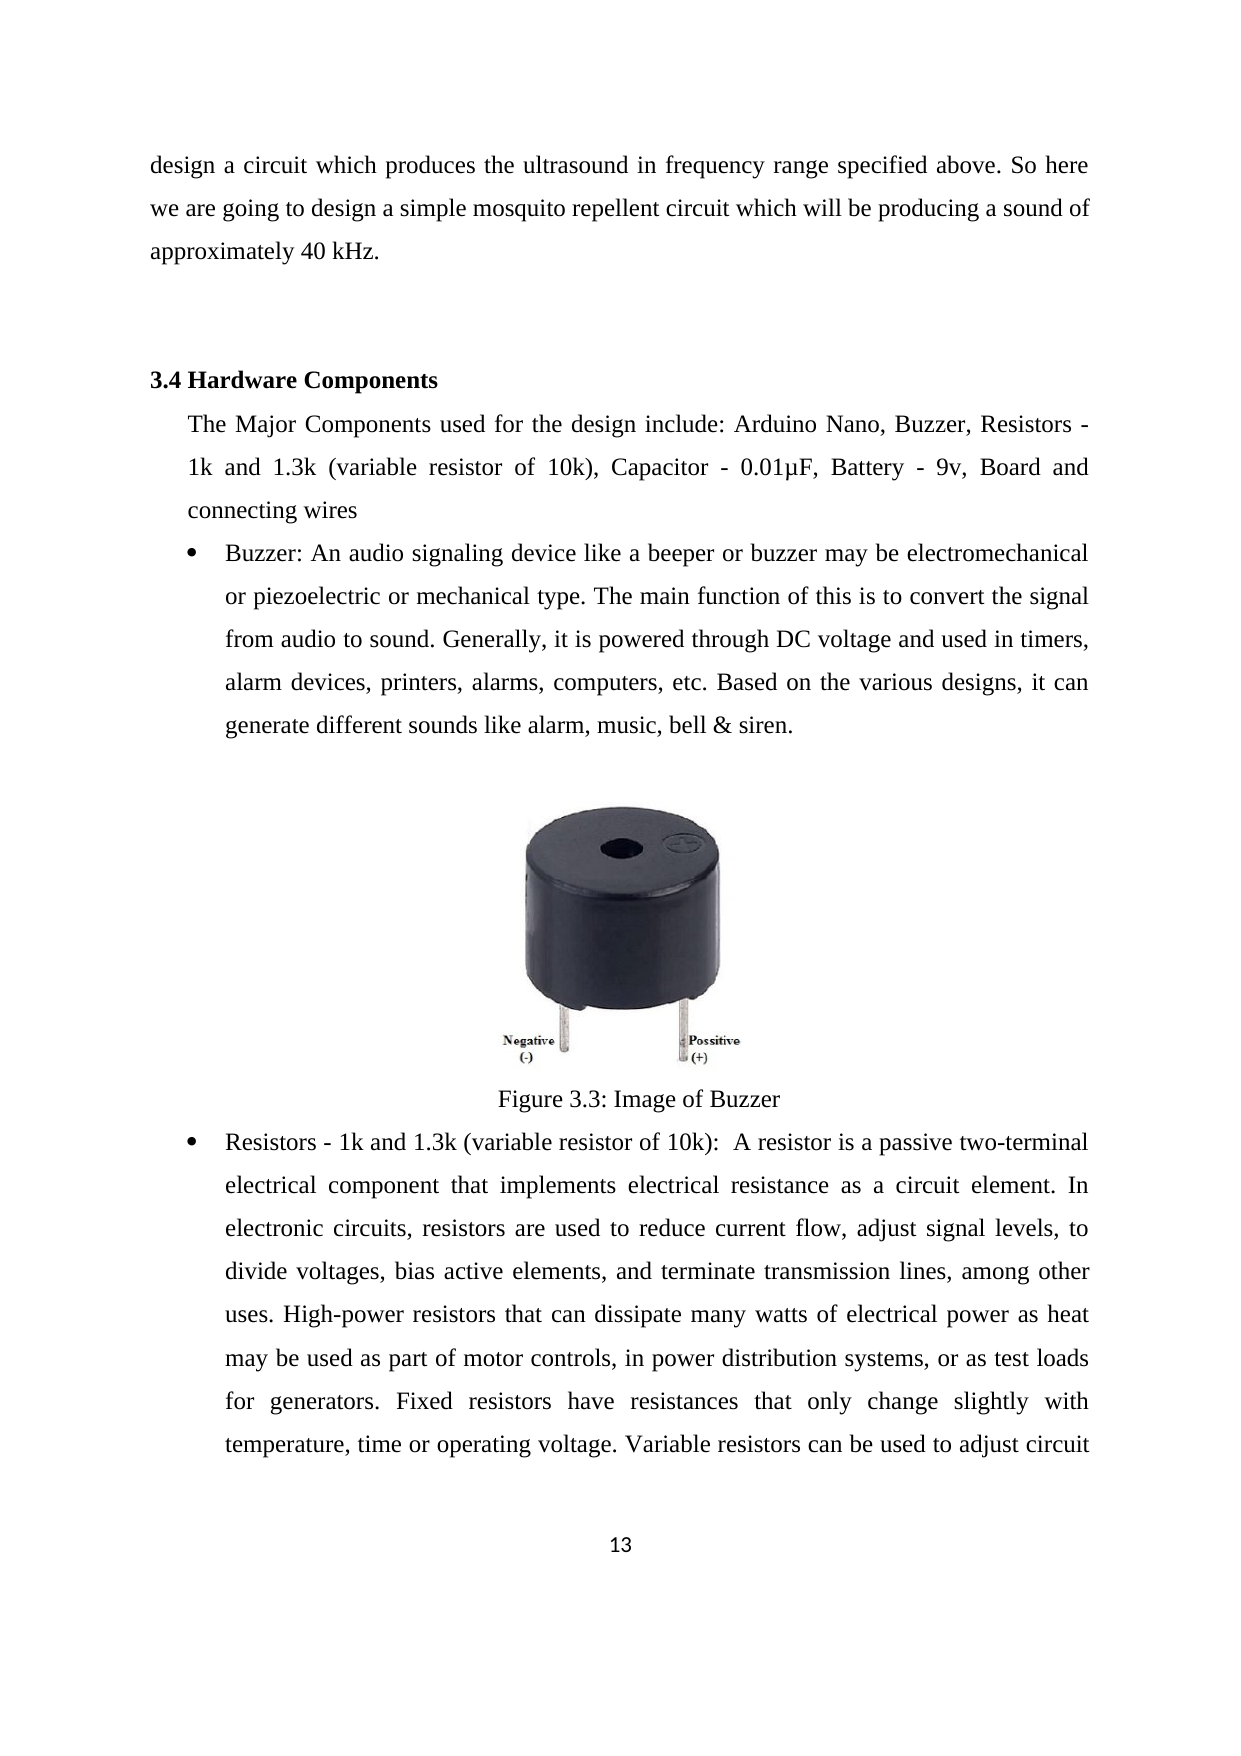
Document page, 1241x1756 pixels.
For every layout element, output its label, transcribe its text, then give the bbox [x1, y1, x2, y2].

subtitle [150, 150, 1090, 265]
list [187, 1127, 1090, 1458]
list Buzzer: An audio signaling device like a beeper or buzzer may be electromechanical or piezoelectric or mechanical type. The main function of this is to convert the signal from audio to sound. Generally, it is powered through DC voltage and used in timers, alarm devices, printers, alarms, computers, etc. Based on the various designs, it can generate different sounds like alarm, music, bell & siren. [187, 538, 1090, 739]
picture [498, 801, 743, 1070]
list The Major Components used for the design include: Arduino Nano, Buzzer, Resistors - 1k and 1.3k (variable resistor of 10k), Capacitor - 0.01µF, Battery - 9v, Board and connecting wires [187, 409, 1090, 524]
list Hardware Components [150, 366, 1090, 394]
subtitle Figure 3.3: Image of Buzzer [187, 1084, 1090, 1113]
